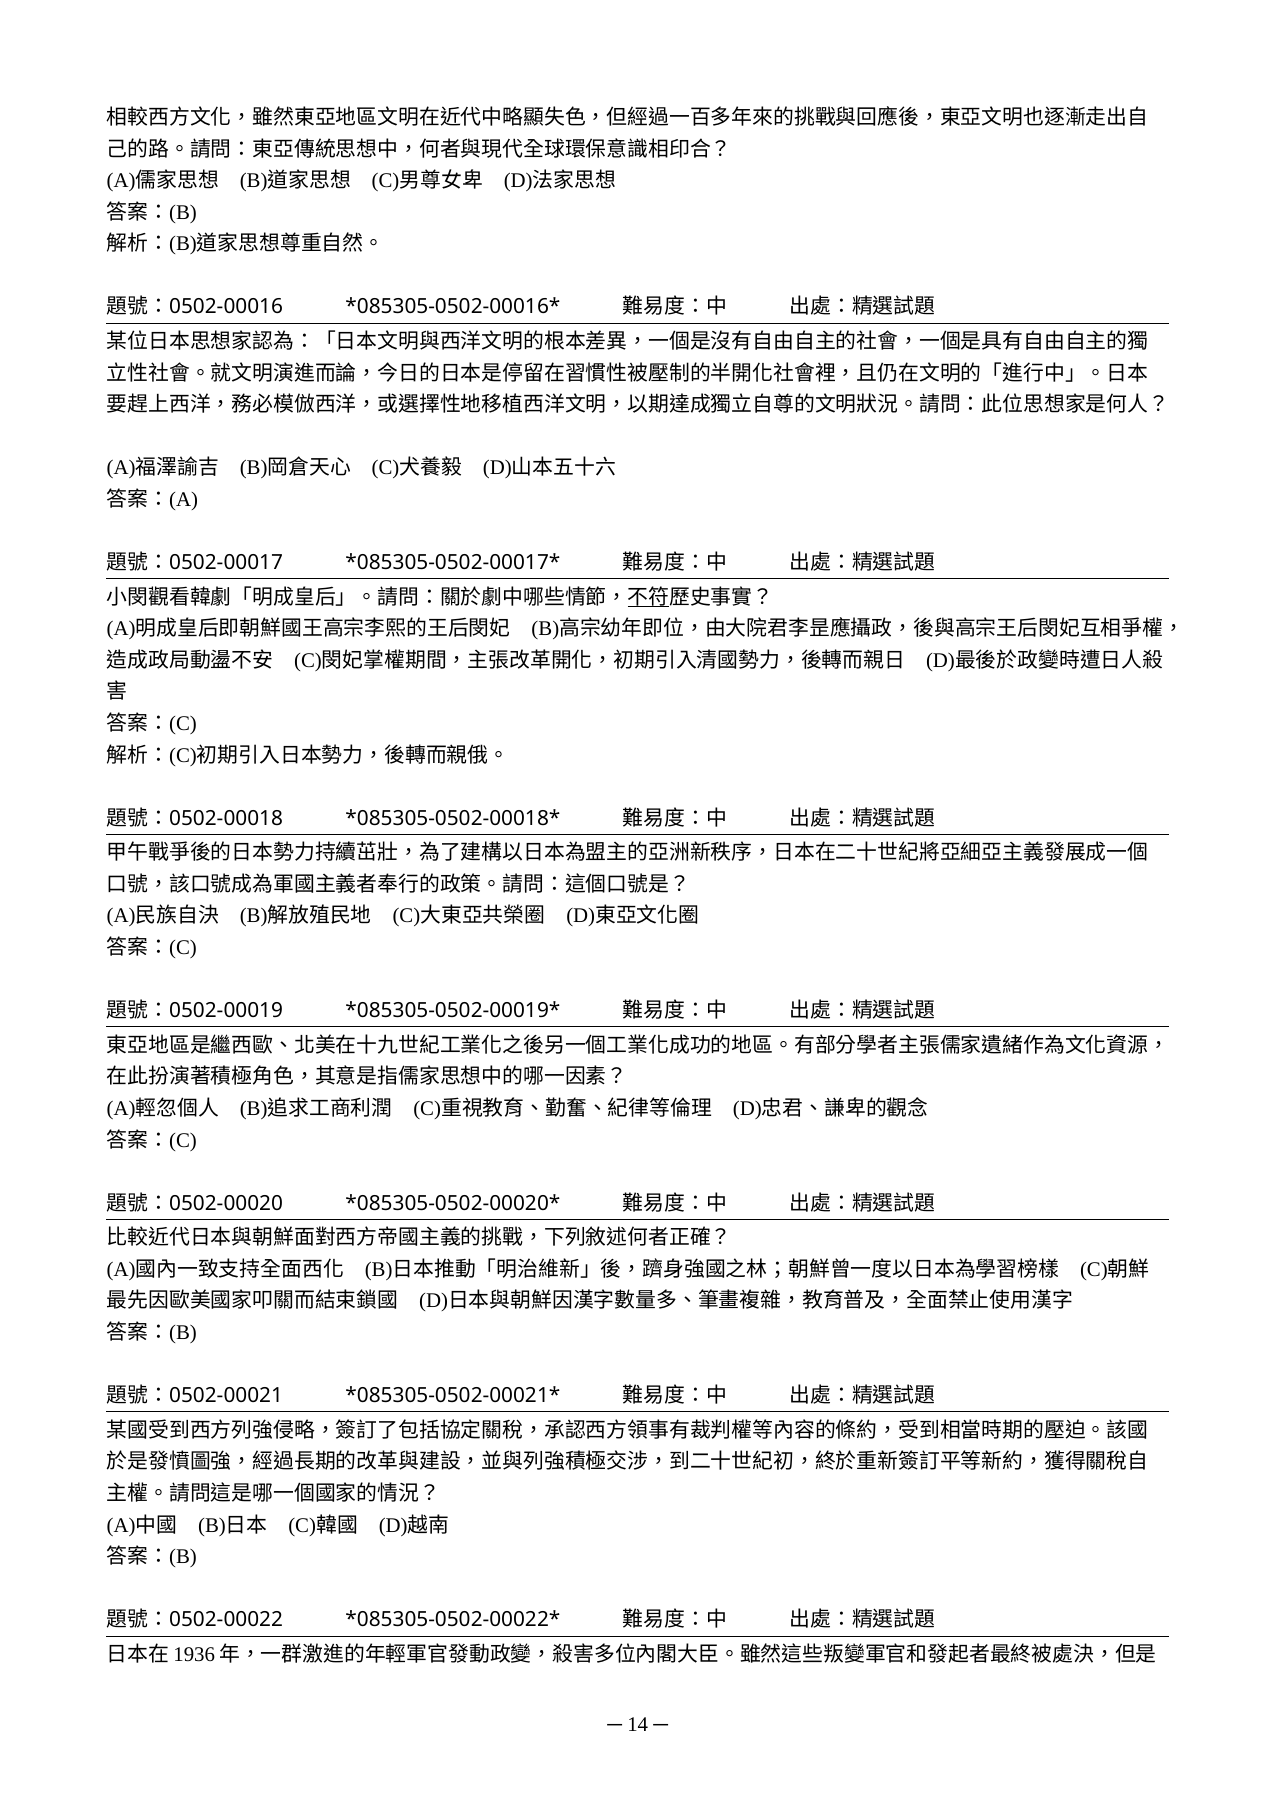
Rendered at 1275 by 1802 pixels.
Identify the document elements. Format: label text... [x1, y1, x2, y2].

text 解析：(C)初期引入日本勢力，後轉而親俄。 [106, 737, 1169, 769]
text 題號：0502-00022 *085305-0502-00022* 難易度：中 出處：精選試題 [106, 1602, 1169, 1636]
text 答案：(C) [106, 1122, 1169, 1154]
text 題號：0502-00017 *085305-0502-00017* 難易度：中 出處：精選試題 [106, 545, 1169, 578]
text 題號：0502-00016 *085305-0502-00016* 難易度：中 出處：精選試題 [106, 289, 1169, 323]
text 答案：(C) [106, 930, 1169, 961]
text 題號：0502-00021 *085305-0502-00021* 難易度：中 出處：精選試題 [106, 1378, 1169, 1411]
text 甲午戰爭後的日本勢力持續茁壯，為了建構以日本為盟主的亞洲新秩序，日本在二十世紀將亞細亞主義發展成一個口號，該口號成為軍國主義者奉行的政策。請問：這個口號是？ (A)民族自決 (B)解放殖民地 (C)大東亞共榮圈 (D)東亞文化圈 [106, 835, 1169, 930]
text 解析：(B)道家思想尊重自然。 [106, 226, 1169, 257]
text 答案：(C) [106, 706, 1169, 737]
text 答案：(A) [106, 482, 1169, 513]
text 相較西方文化，雖然東亞地區文明在近代中略顯失色，但經過一百多年來的挑戰與回應後，東亞文明也逐漸走出自己的路。請問：東亞傳統思想中，何者與現代全球環保意識相印合？ (A)儒家思想 (B)道家思想 (C)男尊女卑 (D)法家思想 [106, 100, 1169, 194]
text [106, 1637, 1169, 1668]
text 答案：(B) [106, 194, 1169, 226]
text 題號：0502-00019 *085305-0502-00019* 難易度：中 出處：精選試題 [106, 993, 1169, 1026]
text 答案：(B) [106, 1539, 1169, 1570]
text 題號：0502-00018 *085305-0502-00018* 難易度：中 出處：精選試題 [106, 800, 1169, 834]
text 答案：(B) [106, 1315, 1169, 1346]
text 東亞地區是繼西歐、北美在十九世紀工業化之後另一個工業化成功的地區。有部分學者主張儒家遺緒作為文化資源，在此扮演著積極角色，其意是指儒家思想中的哪一因素？ (A)輕忽個人 (B)追求工商利潤 (C)重視教育、勤奮、紀律等倫理 (D)忠君、謙卑的觀念 [106, 1027, 1169, 1122]
text 比較近代日本與朝鮮面對西方帝國主義的挑戰，下列敘述何者正確？ (A)國內一致支持全面西化 (B)日本推動「明治維新」後，躋身強國之林；朝鮮曾一度以日本為學習榜樣 (C)朝鮮最先因歐美國家叩關而結束鎖國 (D)日本與朝鮮因漢字數量多、筆畫複雜，教育普及，全面禁止使用漢字 [106, 1220, 1169, 1315]
text 小閔觀看韓劇「明成皇后」。請問：關於劇中哪些情節，不符歷史事實？ (A)明成皇后即朝鮮國王高宗李熙的王后閔妃 (B)高宗幼年即位，由大院君李昰應攝政，後與高宗王后閔妃互相爭權，造成政局動盪不安 (C)閔妃掌權期間，主張改革開化，初期引入清國勢力，後轉而親日 (D)最後於政變時遭日人殺害 [106, 579, 1169, 706]
text 某國受到西方列強侵略，簽訂了包括協定關稅，承認西方領事有裁判權等內容的條約，受到相當時期的壓迫。該國於是發憤圖強，經過長期的改革與建設，並與列強積極交涉，到二十世紀初，終於重新簽訂平等新約，獲得關稅自主權。請問這是哪一個國家的情況？ (A)中國 (B)日本 (C)韓國 (D)越南 [106, 1412, 1169, 1539]
text 某位日本思想家認為：「日本文明與西洋文明的根本差異，一個是沒有自由自主的社會，一個是具有自由自主的獨立性社會。就文明演進而論，今日的日本是停留在習慣性被壓制的半開化社會裡，且仍在文明的「進行中」。日本要趕上西洋，務必模倣西洋，或選擇性地移植西洋文明，以期達成獨立自尊的文明狀況。請問：此位思想家是何人？ (A)福澤諭吉 (B)岡倉天心 (C)犬養毅 (D)山本五十六 [106, 324, 1169, 482]
text 題號：0502-00020 *085305-0502-00020* 難易度：中 出處：精選試題 [106, 1185, 1169, 1219]
